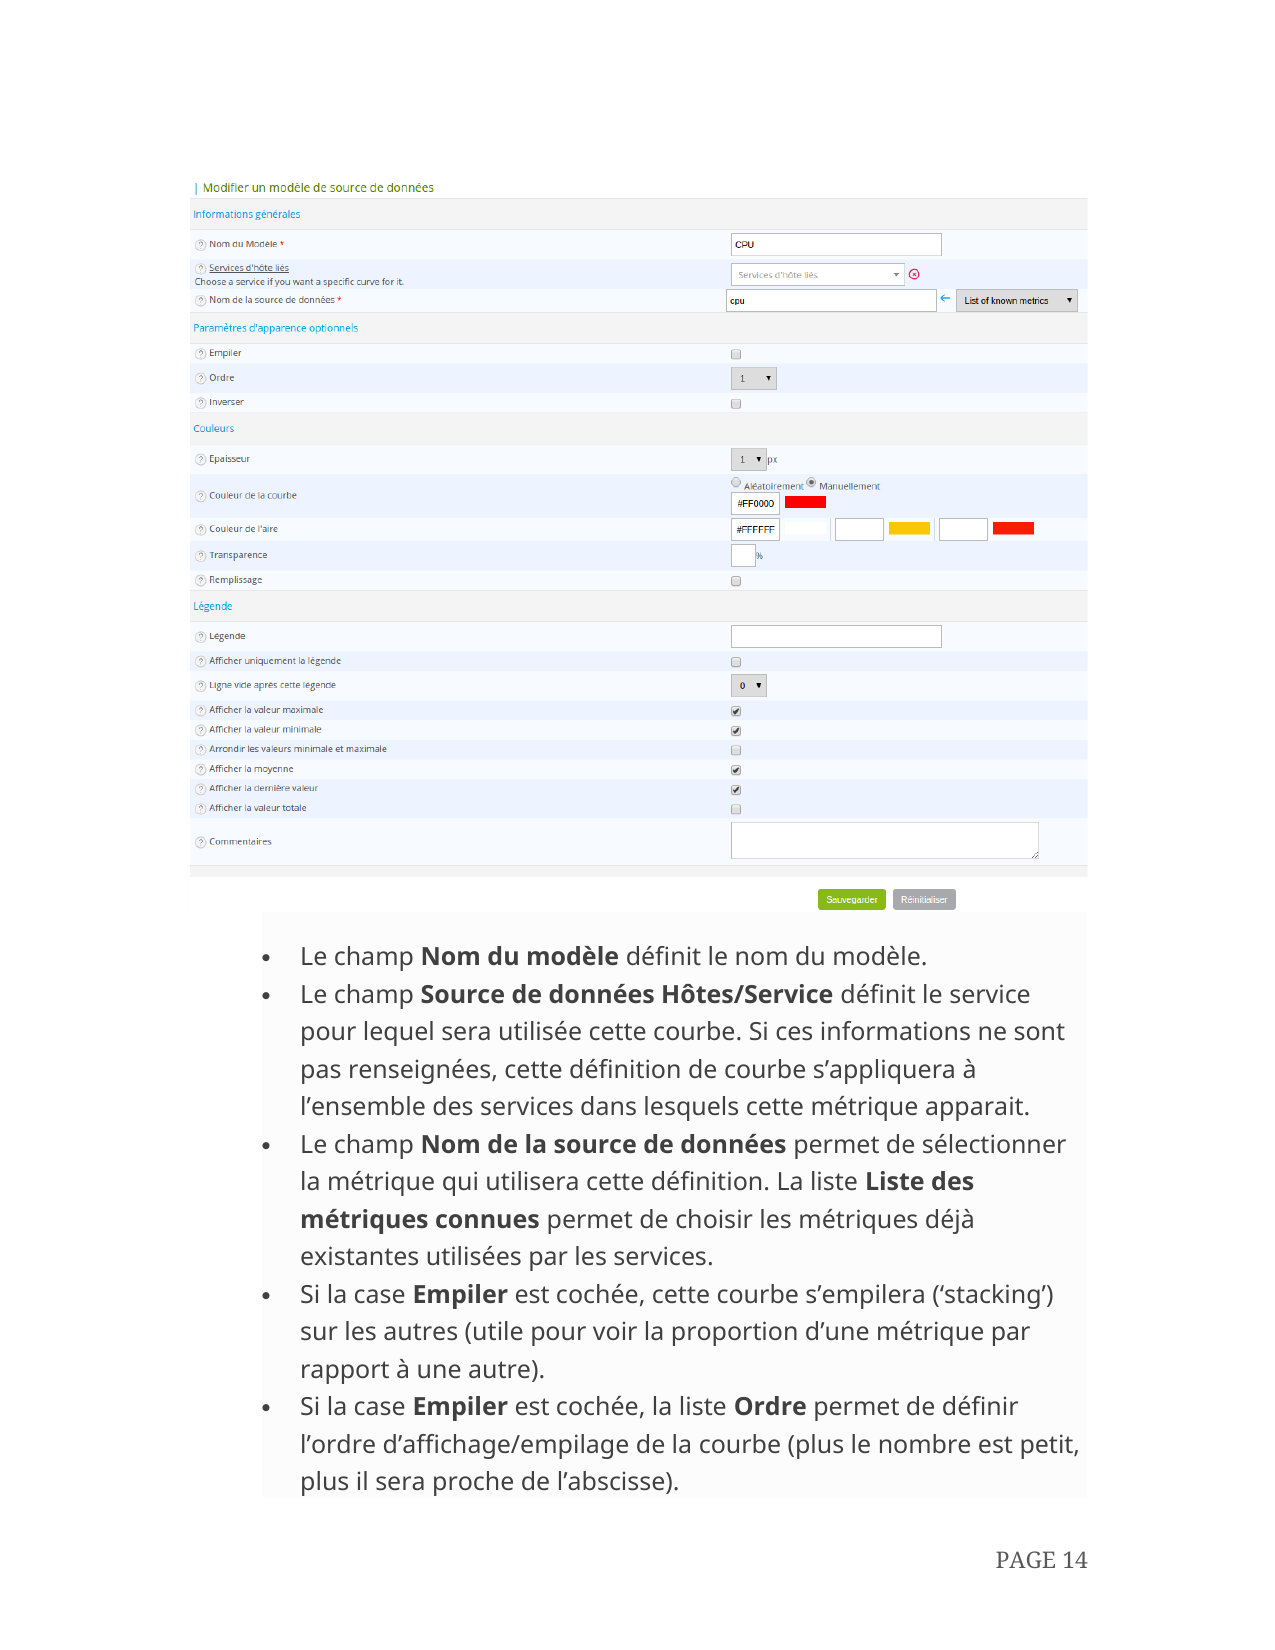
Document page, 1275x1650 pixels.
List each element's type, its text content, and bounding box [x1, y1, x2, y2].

list Si la case Empiler est cochée, la liste Ordre permet de définir l’ordre d’affichage/empilage de la courbe (plus le nombre est petit, plus il sera proche de l’abscisse). [262, 1386, 1087, 1498]
list Le champ Source de données Hôtes/Service définit le service pour lequel sera utilisée cette courbe. Si ces informations ne sont pas renseignées, cette définition de courbe s’appliquera à l’ensemble des services dans lesquels cette métrique apparait. [262, 973, 1087, 1123]
picture [187, 180, 1088, 912]
list Le champ Nom du modèle définit le nom du modèle. [262, 936, 1087, 973]
list Le champ Nom de la source de données permet de sélectionner la métrique qui utilisera cette définition. La liste Liste des métriques connues permet de choisir les métriques déjà existantes utilisées par les services. [262, 1123, 1087, 1273]
list Si la case Empiler est cochée, cette courbe s’empilera (‘stacking’) sur les autres (utile pour voir la proportion d’une métrique par rapport à une autre). [262, 1273, 1087, 1386]
